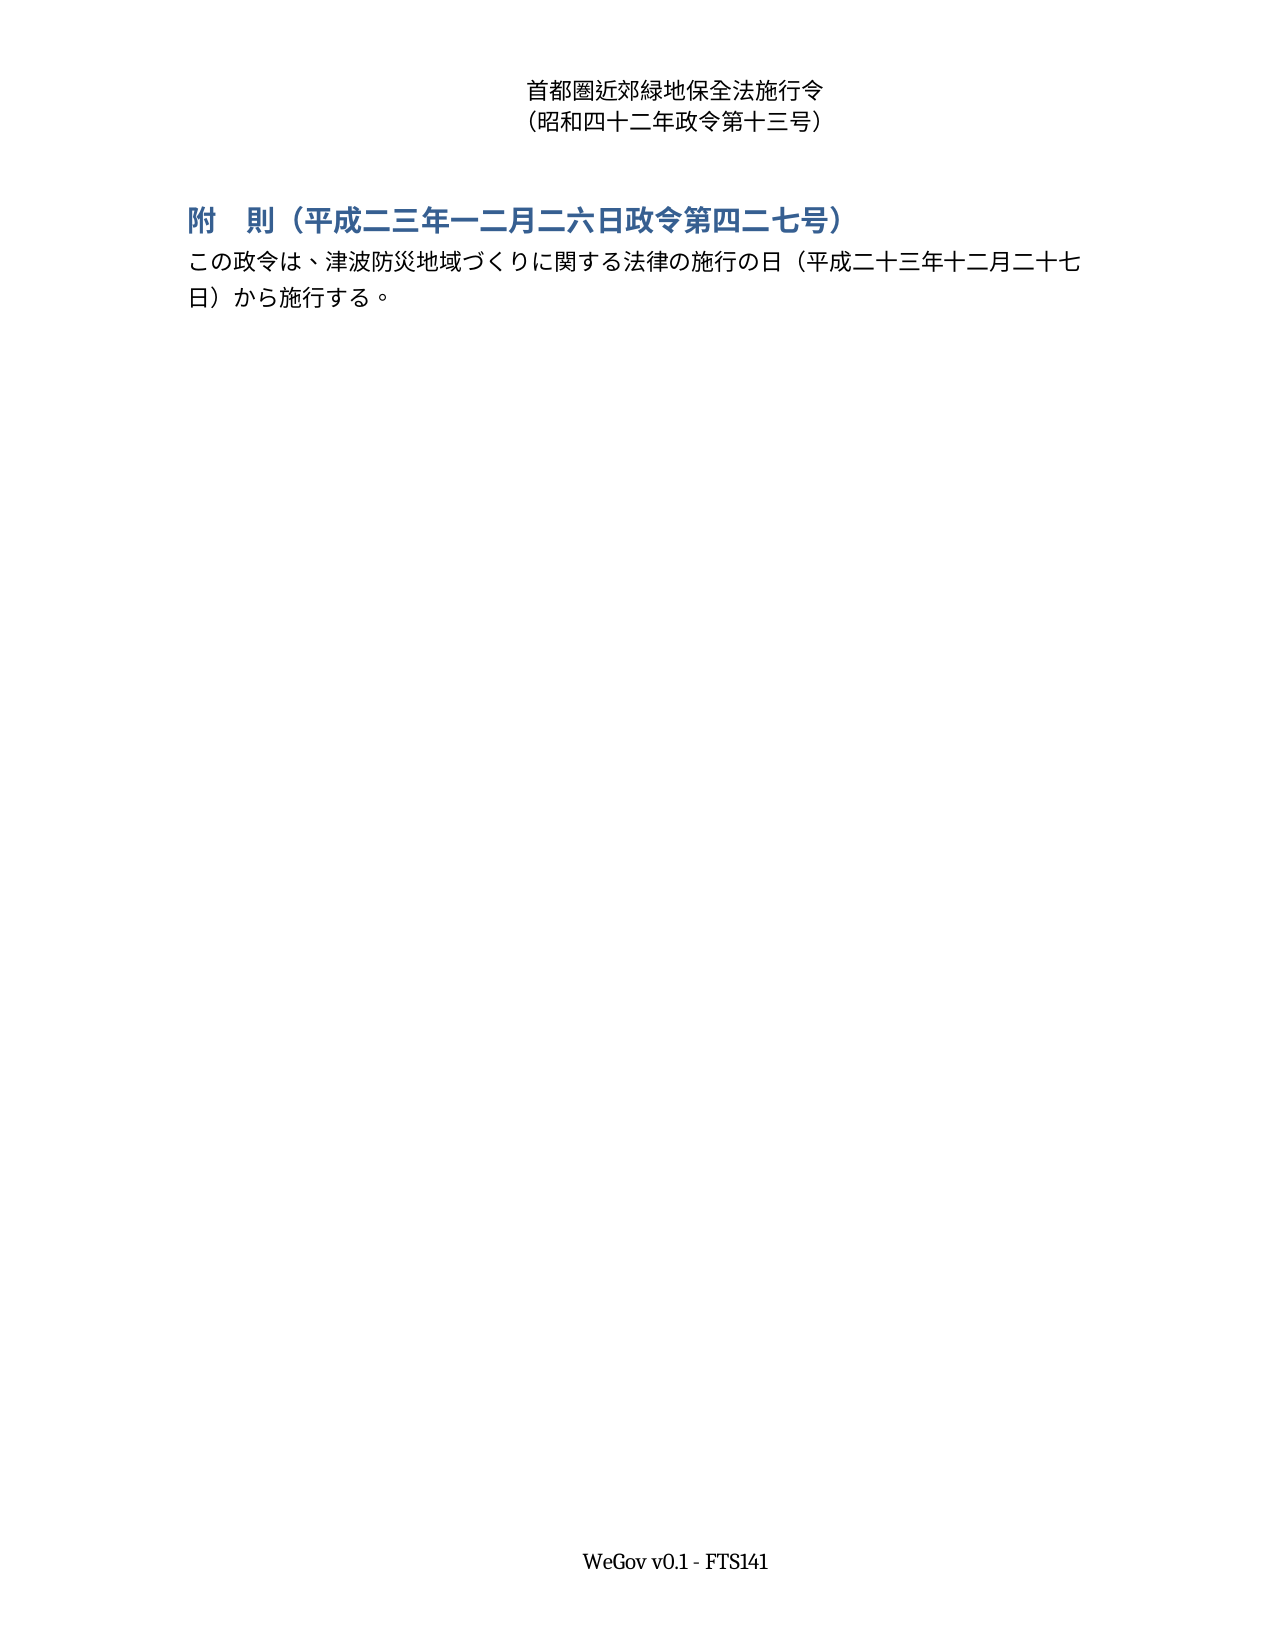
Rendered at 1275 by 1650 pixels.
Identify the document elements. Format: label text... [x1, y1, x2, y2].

subtitle 附 則（平成二三年一二月二六日政令第四二七号） [187, 200, 1087, 240]
text この政令は、津波防災地域づくりに関する法律の施行の日（平成二十三年十二月二十七日）から施行する。 [187, 246, 1087, 313]
